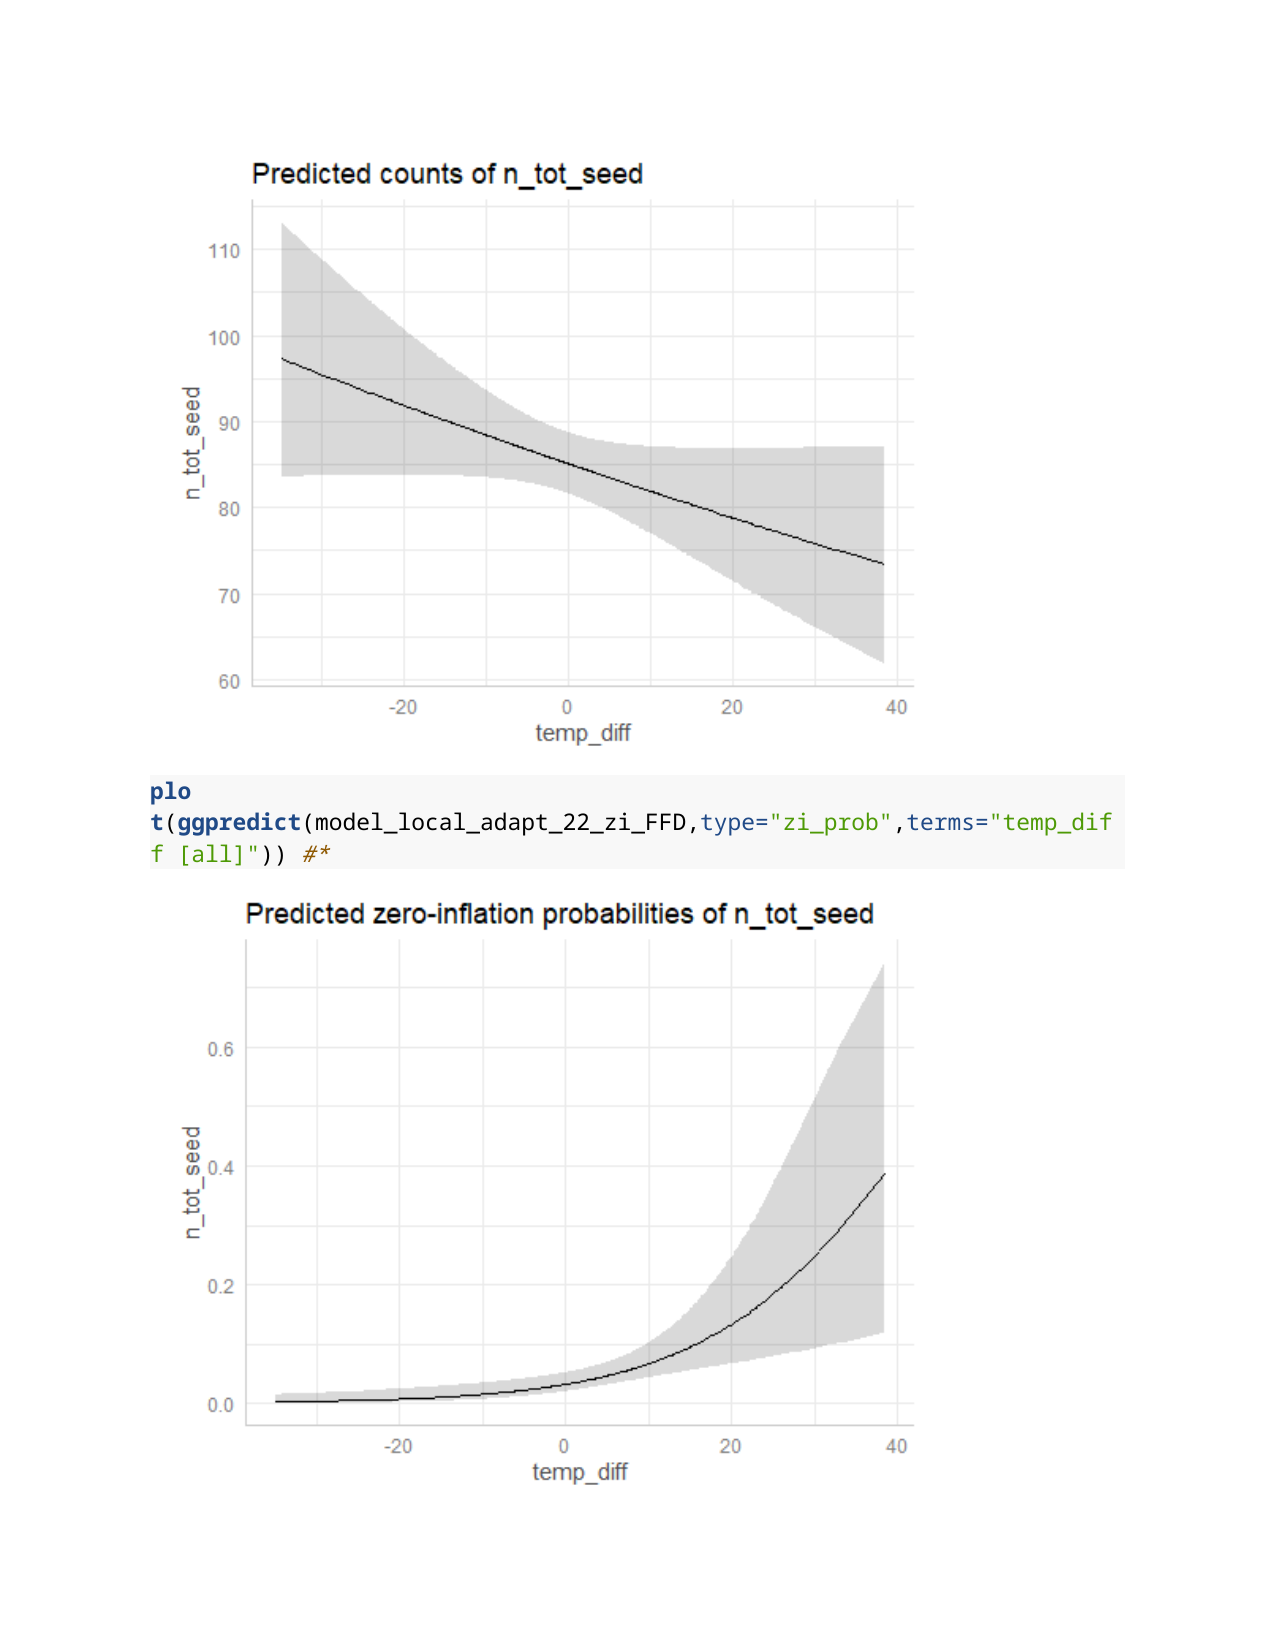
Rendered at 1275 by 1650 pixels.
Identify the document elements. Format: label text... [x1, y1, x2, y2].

picture [168, 889, 927, 1496]
picture [168, 150, 927, 757]
text plot(ggpredict(model_local_adapt_22_zi_FFD,type="zi_prob",terms="temp_diff [all]")) #* [191, 775, 1125, 869]
